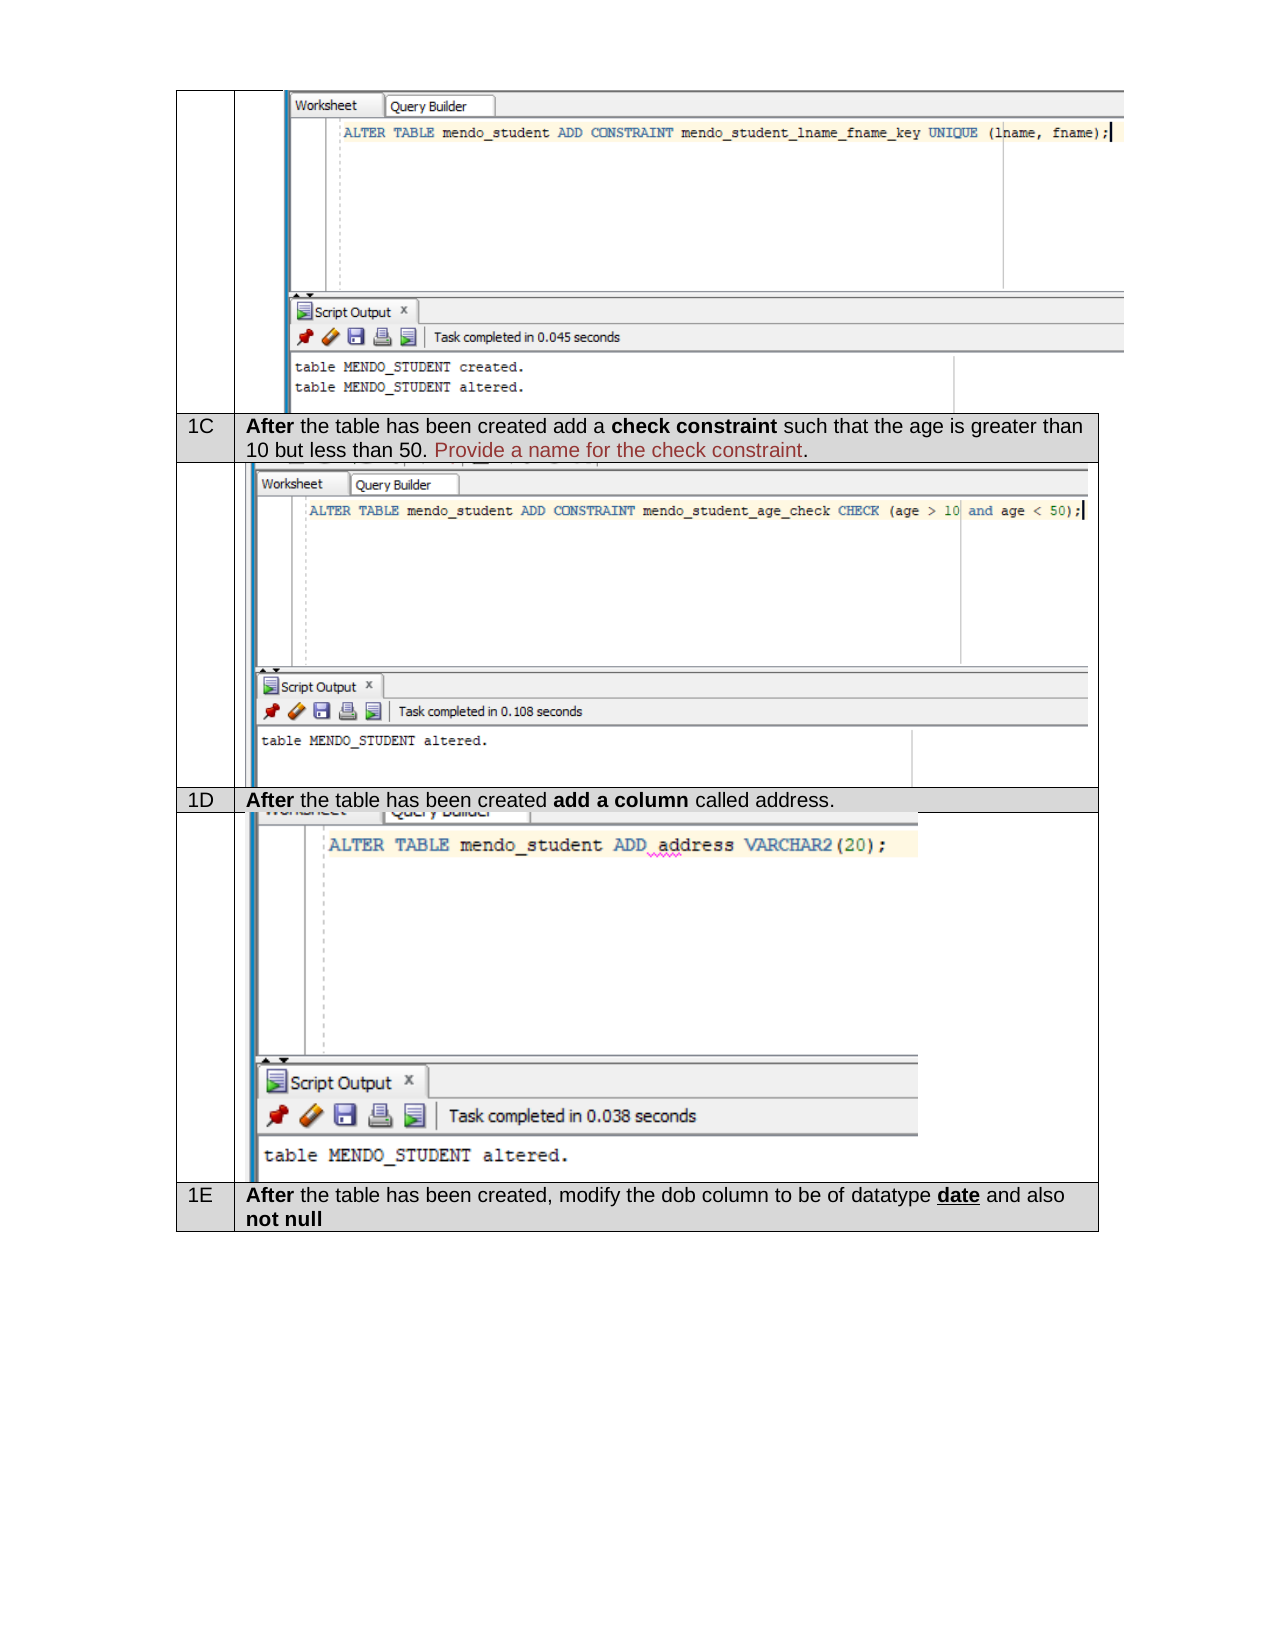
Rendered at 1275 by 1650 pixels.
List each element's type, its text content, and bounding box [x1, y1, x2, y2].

table_cell [235, 813, 245, 1182]
table_cell [918, 813, 1098, 1182]
table_cell After the table has been created, modify the dob column to be of datatype date and also not null [235, 1183, 1098, 1231]
table_cell [177, 813, 234, 1182]
picture [288, 90, 1124, 413]
table_cell [177, 91, 234, 413]
table_cell 1D [177, 788, 234, 812]
picture [254, 812, 918, 1182]
table_cell [177, 463, 234, 787]
table_cell [235, 463, 245, 787]
picture [245, 812, 251, 1182]
table_cell 1C [177, 414, 234, 462]
table_cell [235, 91, 283, 413]
picture [255, 463, 1088, 787]
table_cell [1088, 463, 1098, 787]
table_cell After the table has been created add a column called address. [235, 788, 1098, 812]
picture [245, 463, 251, 787]
table_cell 1E [177, 1183, 234, 1231]
table_cell After the table has been created add a check constraint such that the age is greater than 10 but less than 50. Provide a name for the check constraint. [235, 414, 1098, 462]
